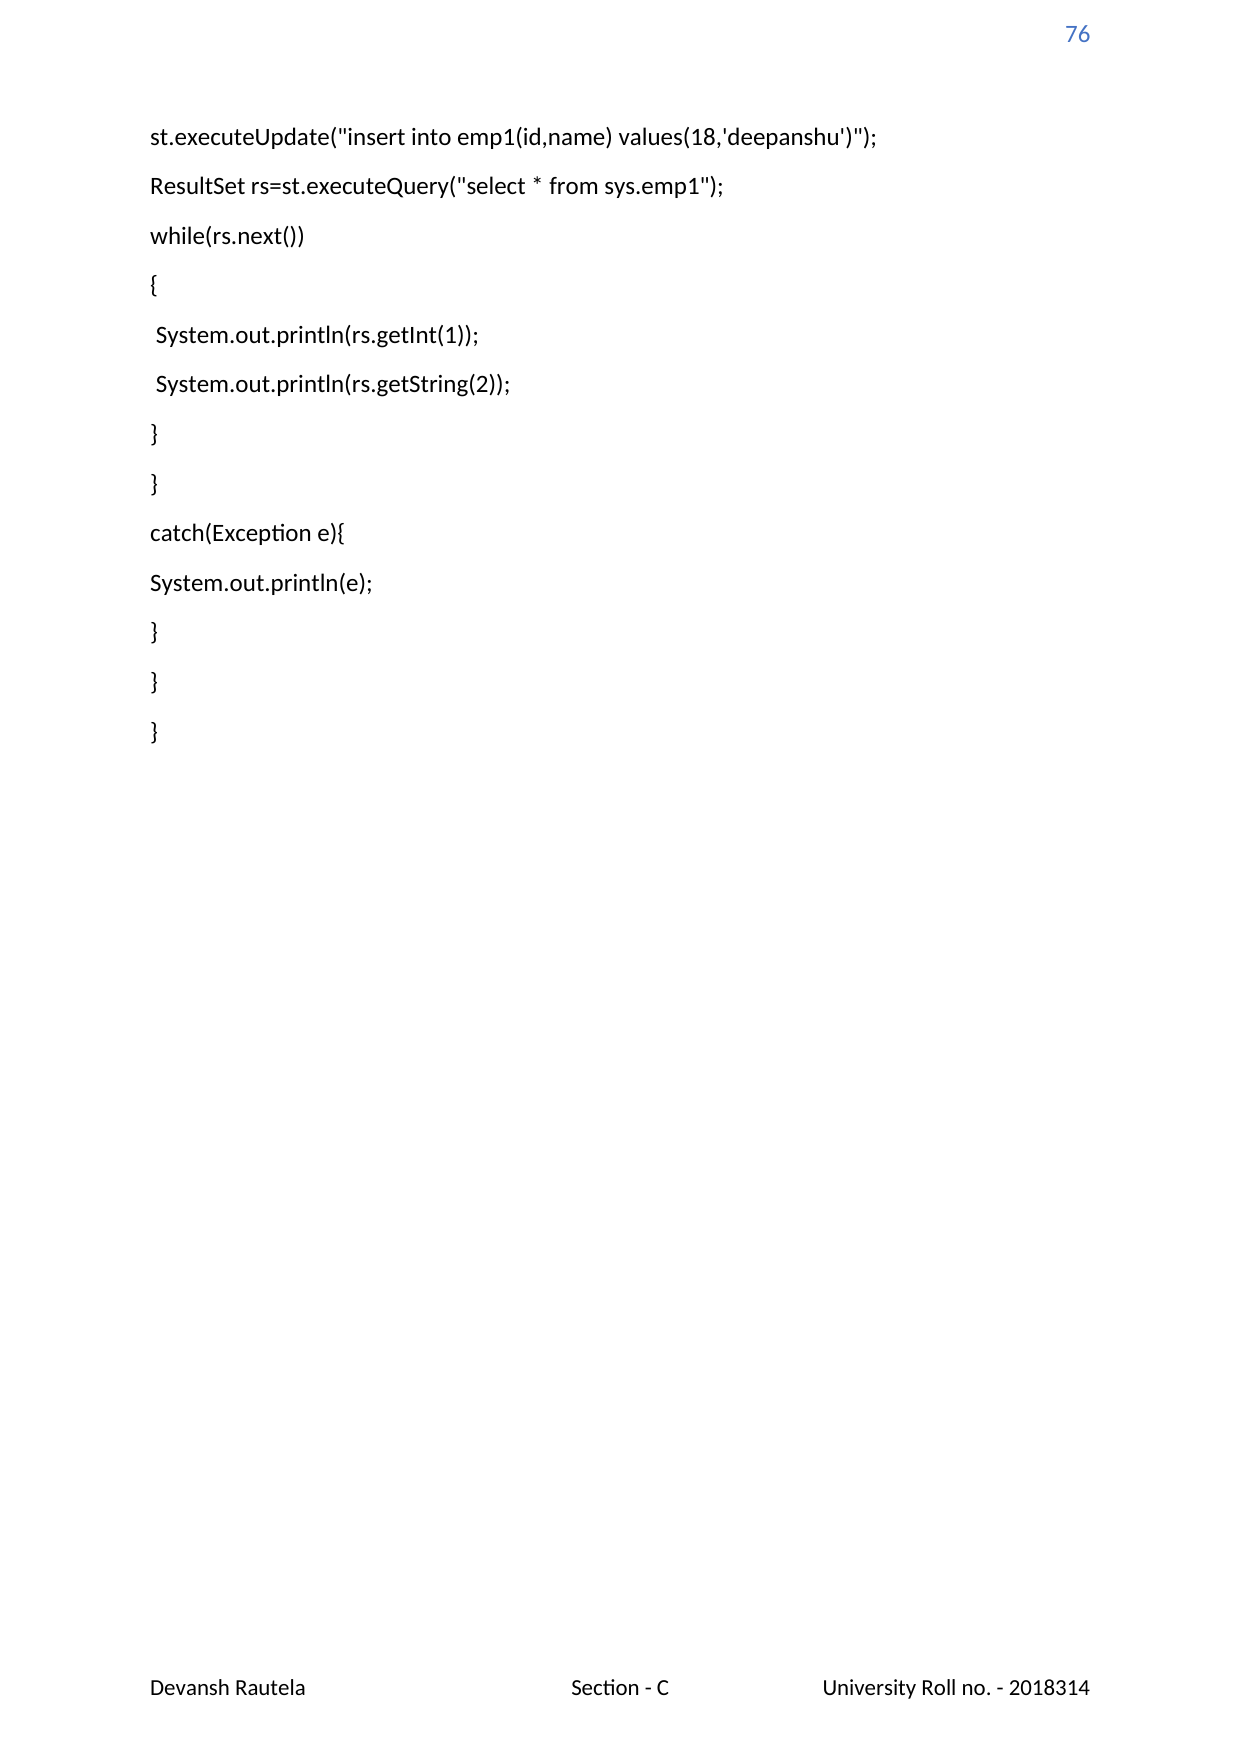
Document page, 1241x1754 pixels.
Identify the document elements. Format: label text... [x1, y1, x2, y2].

text st.executeUpdate("insert into emp1(id,name) values(18,'deepanshu')"); [150, 121, 1090, 151]
text ResultSet rs=st.executeQuery("select * from sys.emp1"); [150, 170, 1090, 201]
text System.out.println(e); [150, 567, 1090, 597]
text } [150, 418, 1090, 449]
text } [150, 468, 1090, 498]
text } [150, 666, 1090, 697]
text catch(Exception e){ [150, 517, 1090, 548]
text System.out.println(rs.getString(2)); [150, 369, 1090, 399]
text { [150, 269, 1090, 300]
text } [150, 617, 1090, 647]
text } [150, 716, 1090, 746]
text while(rs.next()) [150, 220, 1090, 250]
text System.out.println(rs.getInt(1)); [150, 319, 1090, 349]
